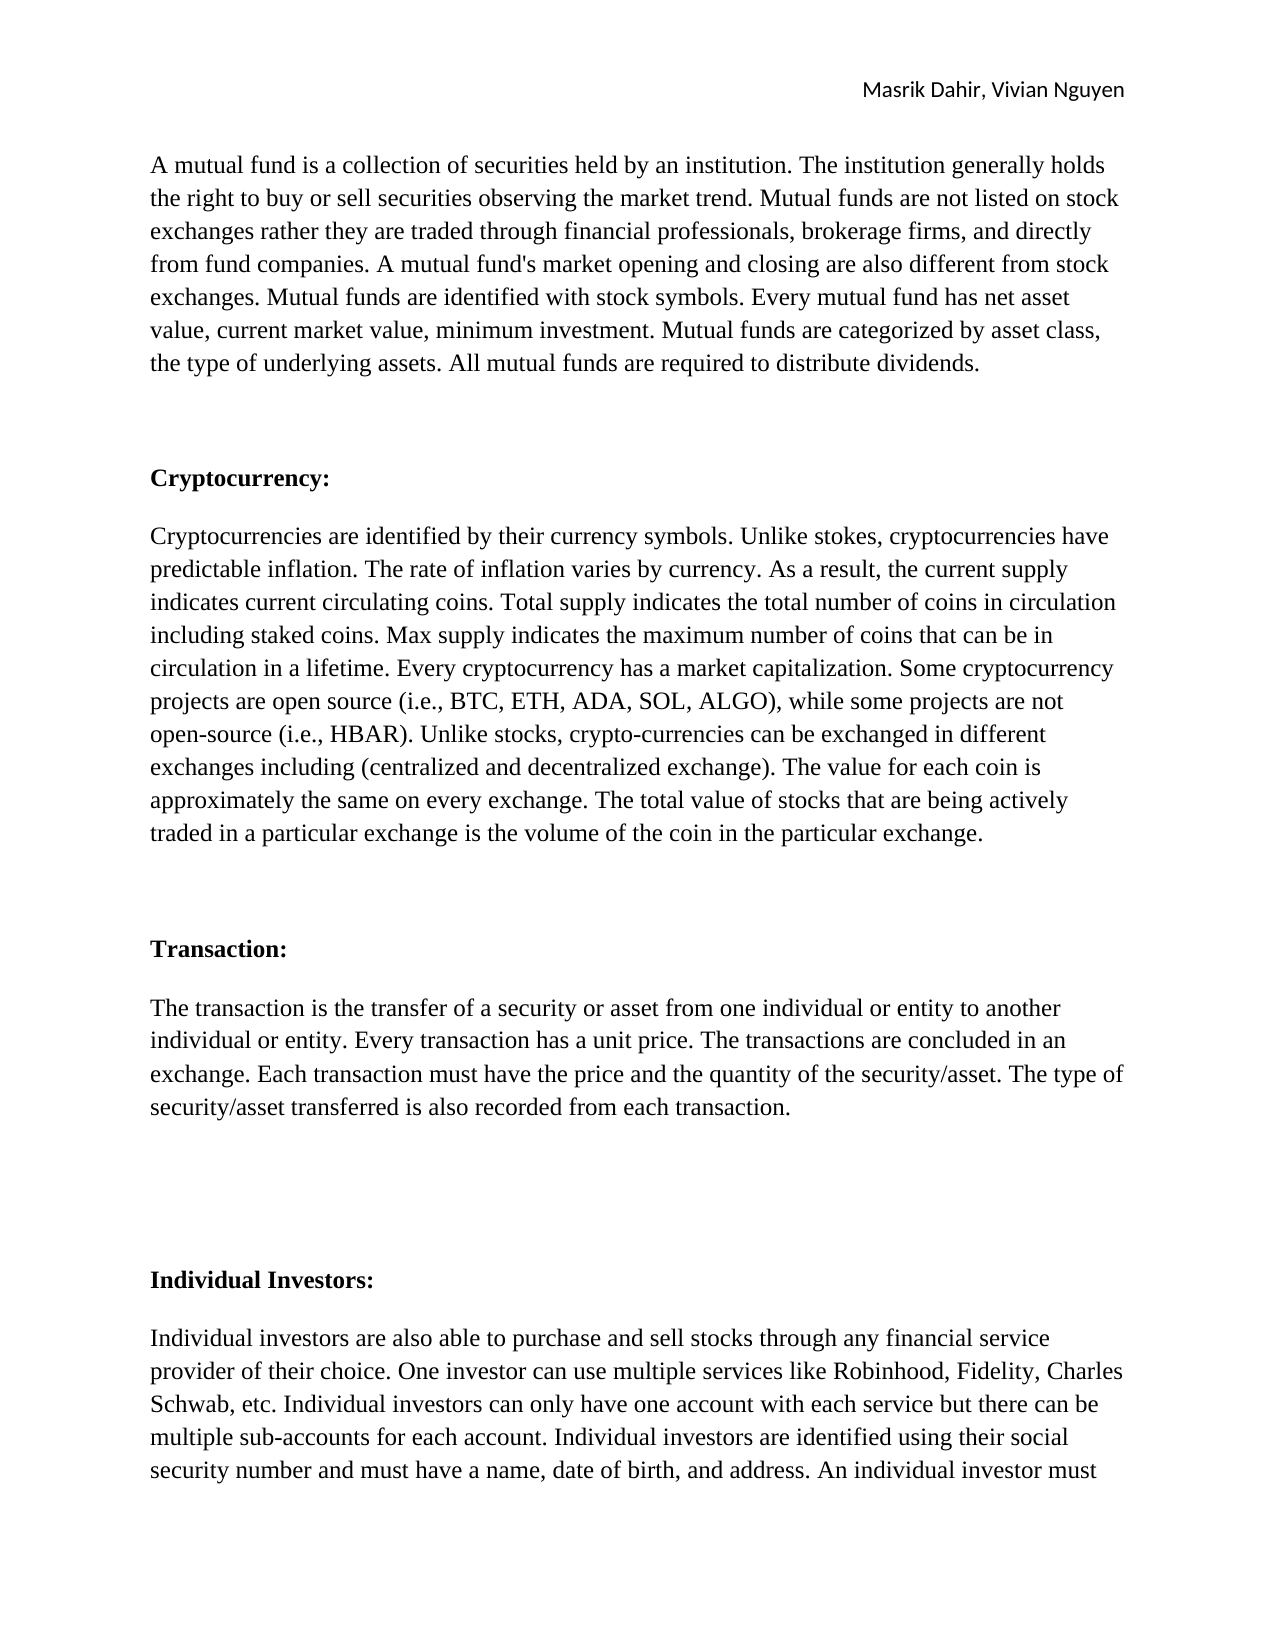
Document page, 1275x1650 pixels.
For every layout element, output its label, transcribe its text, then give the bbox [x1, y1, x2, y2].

text The transaction is the transfer of a security or asset from one individual or entity to another individual or entity. Every transaction has a unit price. The transactions are concluded in an exchange. Each transaction must have the price and the quantity of the security/asset. The type of security/asset transferred is also recorded from each transaction. [150, 993, 1125, 1120]
text Transaction: [150, 934, 1125, 963]
text Cryptocurrencies are identified by their currency symbols. Unlike stokes, cryptocurrencies have predictable inflation. The rate of inflation varies by currency. As a result, the current supply indicates current circulating coins. Total supply indicates the total number of coins in circulation including staked coins. Max supply indicates the maximum number of coins that can be in circulation in a lifetime. Every cryptocurrency has a market capitalization. Some cryptocurrency projects are open source (i.e., BTC, ETH, ADA, SOL, ALGO), while some projects are not open-source (i.e., HBAR). Unlike stocks, crypto-currencies can be exchanged in different exchanges including (centralized and decentralized exchange). The value for each coin is approximately the same on every exchange. The total value of stocks that are being actively traded in a particular exchange is the volume of the coin in the particular exchange. [150, 521, 1125, 847]
text Individual Investors: [150, 1265, 1125, 1294]
text A mutual fund is a collection of securities held by an institution. The institution generally holds the right to buy or sell securities observing the market trend. Mutual funds are not listed on stock exchanges rather they are traded through financial professionals, brokerage firms, and directly from fund companies. A mutual fund's market opening and closing are also different from stock exchanges. Mutual funds are identified with stock symbols. Every mutual fund has net asset value, current market value, minimum investment. Mutual funds are categorized by asset class, the type of underlying assets. All mutual funds are required to distribute dividends. [150, 150, 1125, 377]
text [150, 1323, 1125, 1484]
text Cryptocurrency: [150, 463, 1125, 492]
